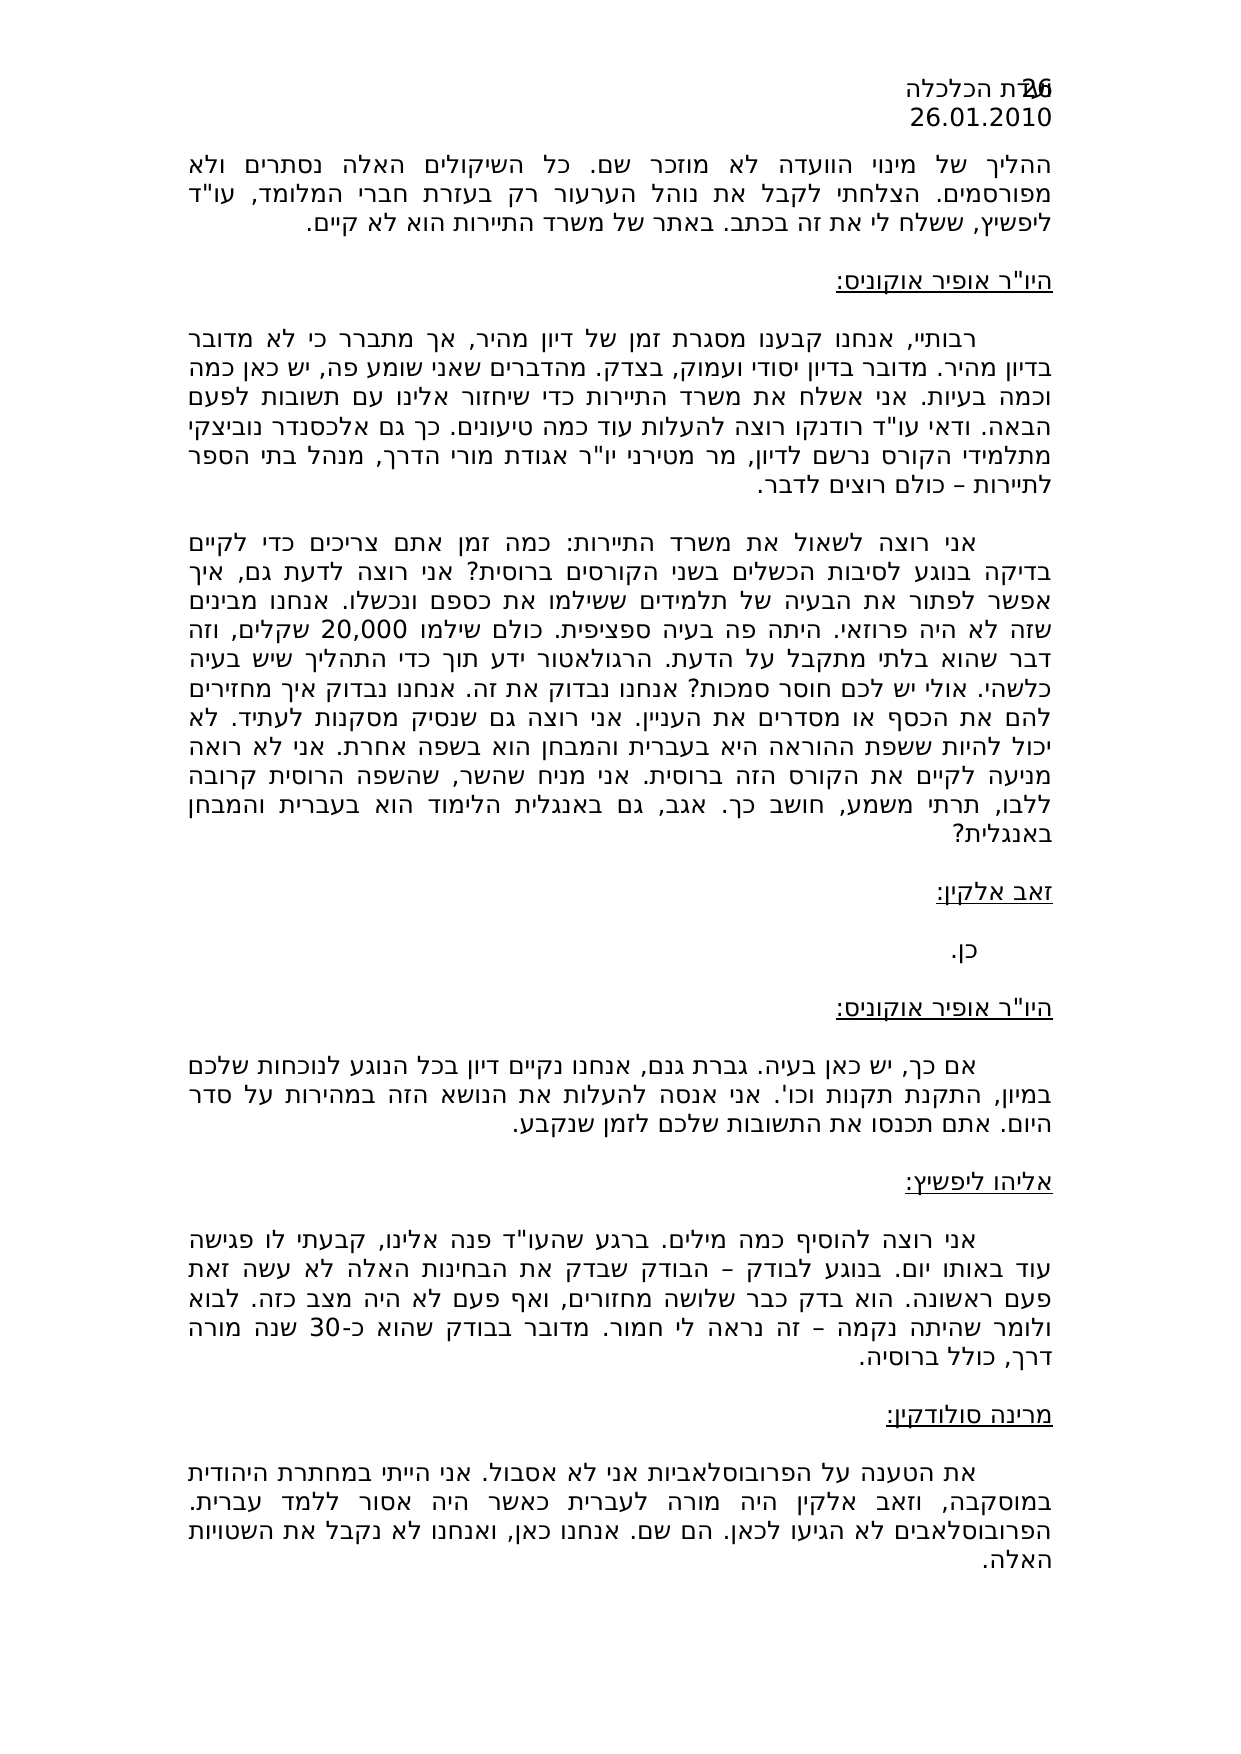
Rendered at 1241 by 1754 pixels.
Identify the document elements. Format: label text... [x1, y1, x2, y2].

text אליהו ליפשיץ: [187, 1167, 1053, 1197]
text אני רוצה להוסיף כמה מילים. ברגע שהעו"ד פנה אלינו, קבעתי לו פגישה עוד באותו יום. בנוגע לבודק – הבודק שבדק את הבחינות האלה לא עשה זאת פעם ראשונה. הוא בדק כבר שלושה מחזורים, ואף פעם לא היה מצב כזה. לבוא ולומר שהיתה נקמה – זה נראה לי חמור. מדובר בבודק שהוא כ-30 שנה מורה דרך, כולל ברוסיה. [187, 1225, 1053, 1371]
text מרינה סולודקין: [187, 1400, 1053, 1429]
text אם כך, יש כאן בעיה. גברת גנם, אנחנו נקיים דיון בכל הנוגע לנוכחות שלכם במיון, התקנת תקנות וכו'. אני אנסה להעלות את הנושא הזה במהירות על סדר היום. אתם תכנסו את התשובות שלכם לזמן שנקבע. [187, 1051, 1053, 1139]
text היו"ר אופיר אוקוניס: [187, 993, 1053, 1022]
text אני רוצה לשאול את משרד התיירות: כמה זמן אתם צריכים כדי לקיים בדיקה בנוגע לסיבות הכשלים בשני הקורסים ברוסית? אני רוצה לדעת גם, איך אפשר לפתור את הבעיה של תלמידים ששילמו את כספם ונכשלו. אנחנו מבינים שזה לא היה פרוזאי. היתה פה בעיה ספציפית. כולם שילמו 20,000 שקלים, וזה דבר שהוא בלתי מתקבל על הדעת. הרגולאטור ידע תוך כדי התהליך שיש בעיה כלשהי. אולי יש לכם חוסר סמכות? אנחנו נבדוק את זה. אנחנו נבדוק איך מחזירים להם את הכסף או מסדרים את העניין. אני רוצה גם שנסיק מסקנות לעתיד. לא יכול להיות ששפת ההוראה היא בעברית והמבחן הוא בשפה אחרת. אני לא רואה מניעה לקיים את הקורס הזה ברוסית. אני מניח שהשר, שהשפה הרוסית קרובה ללבו, תרתי משמע, חושב כך. אגב, גם באנגלית הלימוד הוא בעברית והמבחן באנגלית? [187, 528, 1053, 849]
text כן. [187, 935, 1053, 964]
text זאב אלקין: [187, 877, 1053, 907]
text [187, 150, 1053, 237]
text את הטענה על הפרובוסלאביות אני לא אסבול. אני הייתי במחתרת היהודית במוסקבה, וזאב אלקין היה מורה לעברית כאשר היה אסור ללמד עברית. הפרובוסלאבים לא הגיעו לכאן. הם שם. אנחנו כאן, ואנחנו לא נקבל את השטויות האלה. [187, 1458, 1053, 1574]
text רבותיי, אנחנו קבענו מסגרת זמן של דיון מהיר, אך מתברר כי לא מדובר בדיון מהיר. מדובר בדיון יסודי ועמוק, בצדק. מהדברים שאני שומע פה, יש כאן כמה וכמה בעיות. אני אשלח את משרד התיירות כדי שיחזור אלינו עם תשובות לפעם הבאה. ודאי עו"ד רודנקו רוצה להעלות עוד כמה טיעונים. כך גם אלכסנדר נוביצקי מתלמידי הקורס נרשם לדיון, מר מטירני יו"ר אגודת מורי הדרך, מנהל בתי הספר לתיירות – כולם רוצים לדבר. [187, 324, 1053, 499]
text היו"ר אופיר אוקוניס: [187, 266, 1053, 295]
